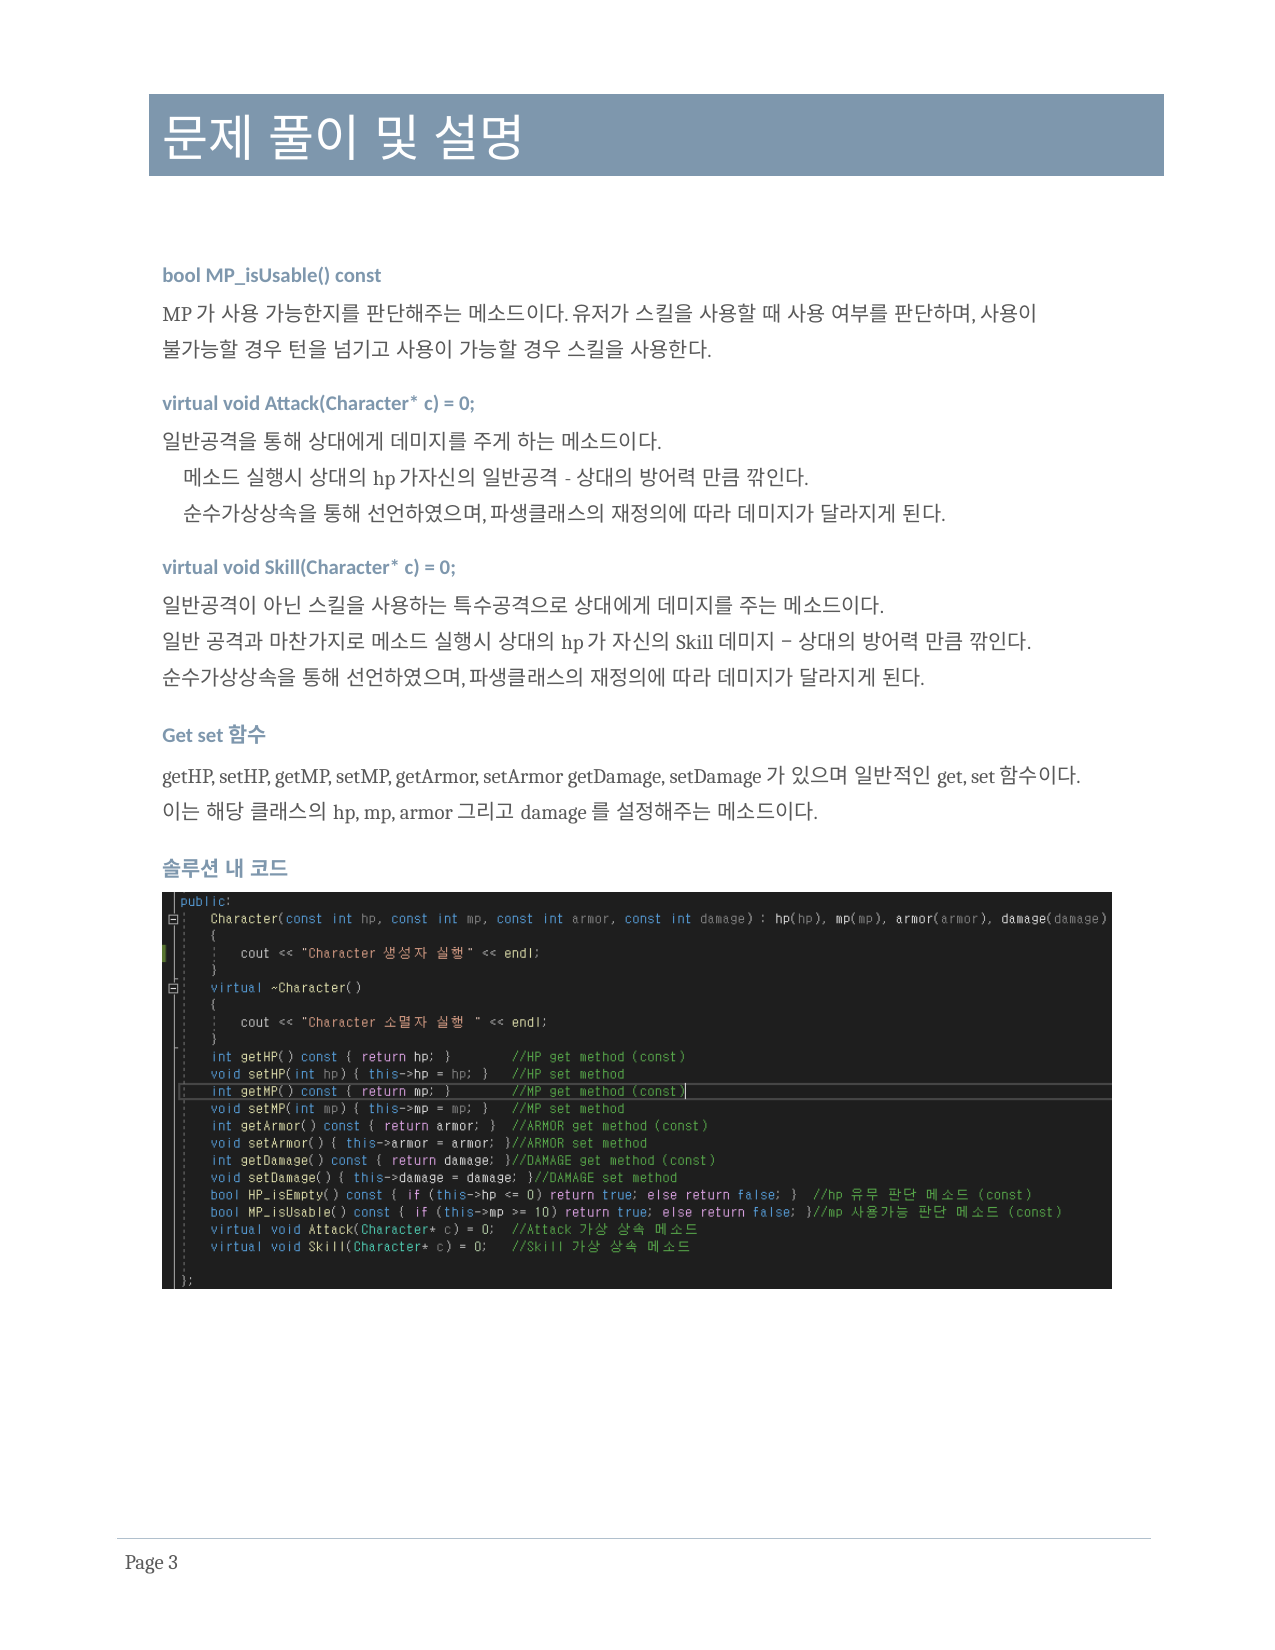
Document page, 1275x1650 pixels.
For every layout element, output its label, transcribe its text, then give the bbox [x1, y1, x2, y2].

text 일반공격이 아닌 스킬을 사용하는 특수공격으로 상대에게 데미지를 주는 메소드이다. 일반 공격과 마찬가지로 메소드 실행시 상대의 hp가 자신의 Skill 데미지 – 상대의 방어력 만큼 깎인다. 순수가상상속을 통해 선언하였으며, 파생클래스의 재정의에 따라 데미지가 달라지게 된다. [162, 589, 1113, 692]
subtitle 솔루션 내 코드 [162, 852, 1113, 883]
text getHP, setHP, getMP, setMP, getArmor, setArmor getDamage, setDamage 가 있으며 일반적인 get, set 함수이다. 이는 해당 클래스의 hp, mp, armor 그리고 damage를 설정해주는 메소드이다. [162, 759, 1113, 826]
text 일반공격을 통해 상대에게 데미지를 주게 하는 메소드이다. 메소드 실행시 상대의 hp가자신의 일반공격 - 상대의 방어력 만큼 깎인다. 순수가상상속을 통해 선언하였으며, 파생클래스의 재정의에 따라 데미지가 달라지게 된다. [162, 425, 1113, 528]
subtitle virtual void Skill(Character* c) = 0; [162, 554, 1113, 580]
picture [162, 892, 1112, 1289]
subtitle Get set 함수 [162, 719, 1113, 749]
text MP가 사용 가능한지를 판단해주는 메소드이다. 유저가 스킬을 사용할 때 사용 여부를 판단하며, 사용이 불가능할 경우 턴을 넘기고 사용이 가능할 경우 스킬을 사용한다. [162, 297, 1113, 363]
subtitle virtual void Attack(Character* c) = 0; [162, 390, 1113, 416]
subtitle bool MP_isUsable() const [162, 262, 1113, 288]
